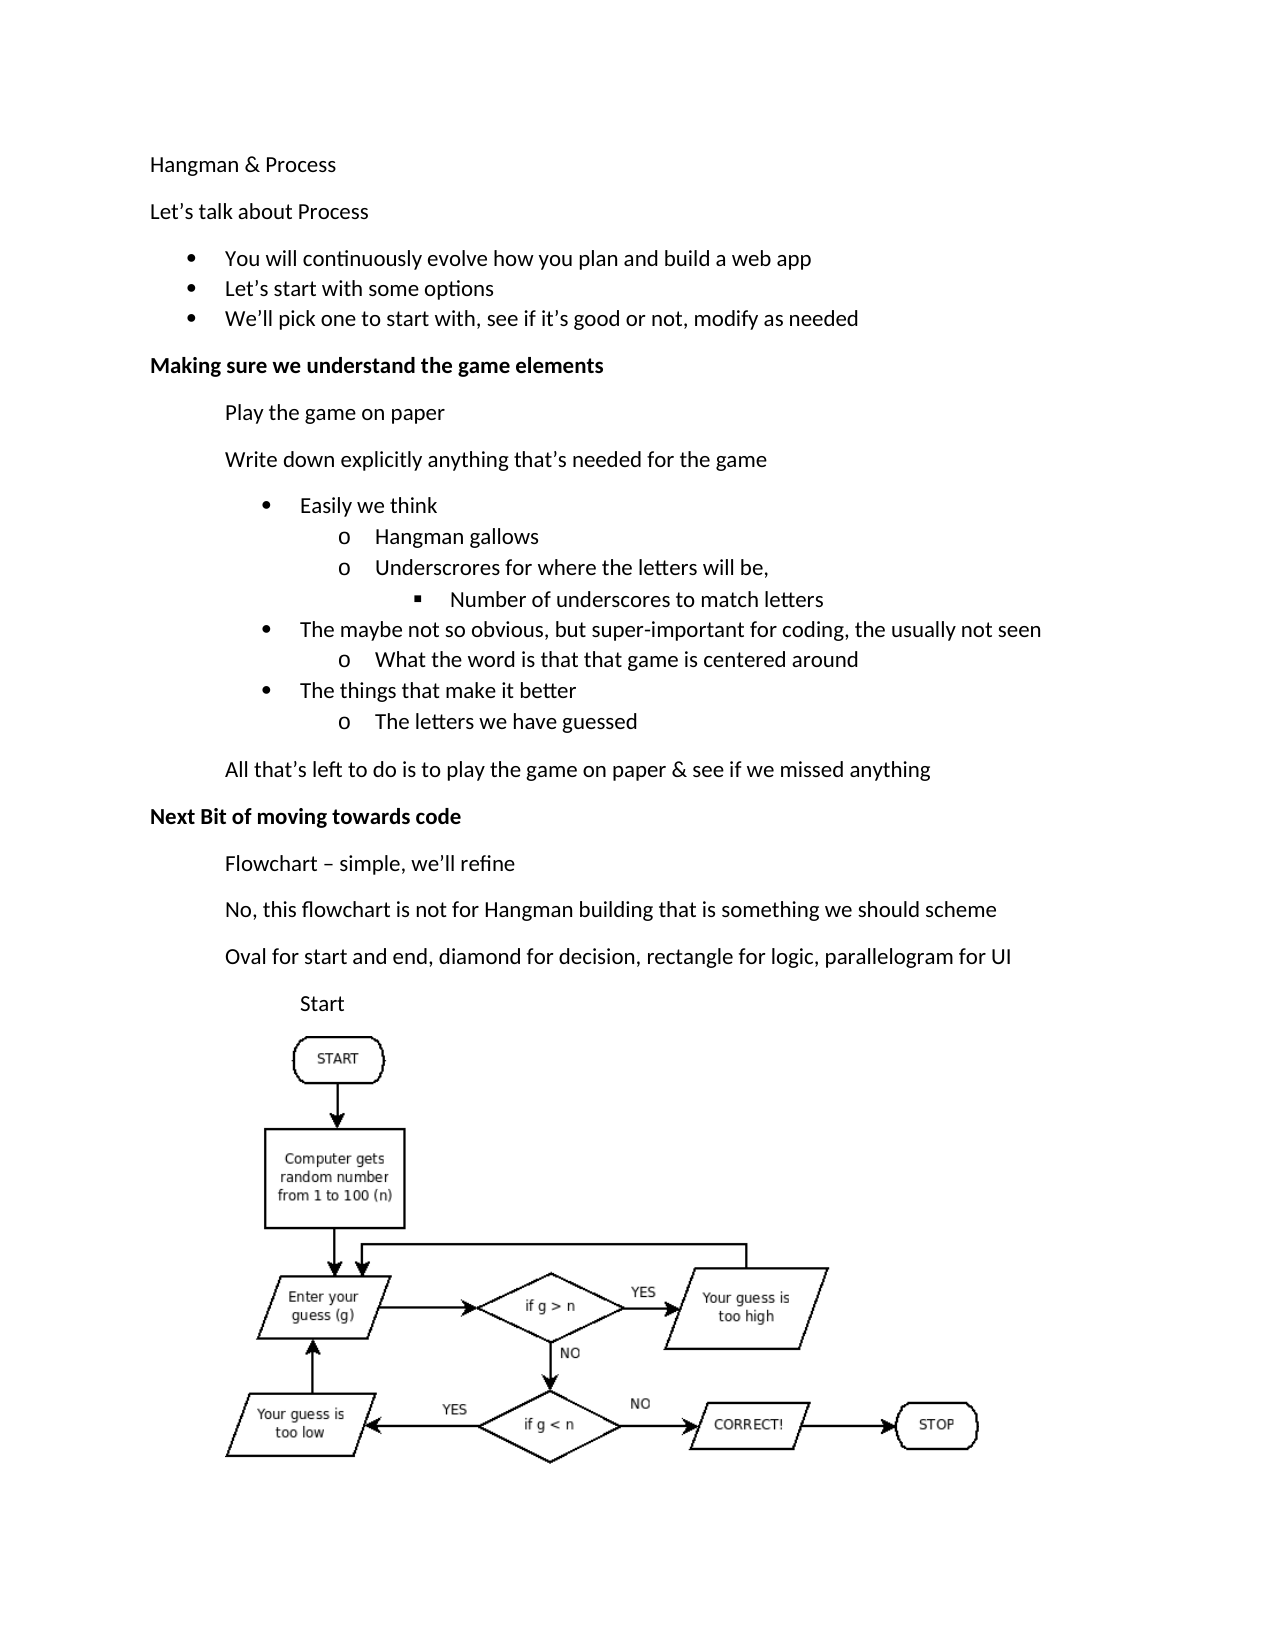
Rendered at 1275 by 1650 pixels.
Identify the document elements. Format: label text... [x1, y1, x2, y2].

list The maybe not so obvious, but super-important for coding, the usually not seen [262, 615, 1125, 643]
list Hangman gallows [337, 522, 1125, 551]
picture [225, 1036, 979, 1464]
text All that’s left to do is to play the game on paper & see if we missed anything [225, 755, 1125, 783]
list Underscrores for where the letters will be, [337, 553, 1125, 582]
text Write down explicitly anything that’s needed for the game [225, 445, 1125, 473]
text Flowchart – simple, we’ll refine [225, 849, 1125, 877]
text No, this flowchart is not for Hangman building that is something we should scheme [225, 896, 1125, 924]
text Play the game on paper [225, 398, 1125, 426]
text Oval for start and end, diamond for decision, rectangle for logic, parallelogram for UI [225, 942, 1125, 971]
list The letters we have guessed [337, 707, 1125, 736]
text Making sure we understand the game elements [150, 351, 1125, 379]
list Easily we think [262, 492, 1125, 520]
list Number of underscores to match letters [412, 585, 1125, 613]
list Let’s start with some options [187, 274, 1125, 302]
text Hangman & Process [150, 150, 1125, 178]
text Let’s talk about Process [150, 197, 1125, 225]
list The things that make it better [262, 677, 1125, 705]
text Next Bit of moving towards code [150, 802, 1125, 830]
list You will continuously evolve how you plan and build a web app [187, 244, 1125, 272]
list We’ll pick one to start with, see if it’s good or not, modify as needed [187, 304, 1125, 332]
text Start [225, 989, 1125, 1017]
list What the word is that that game is centered around [337, 645, 1125, 674]
